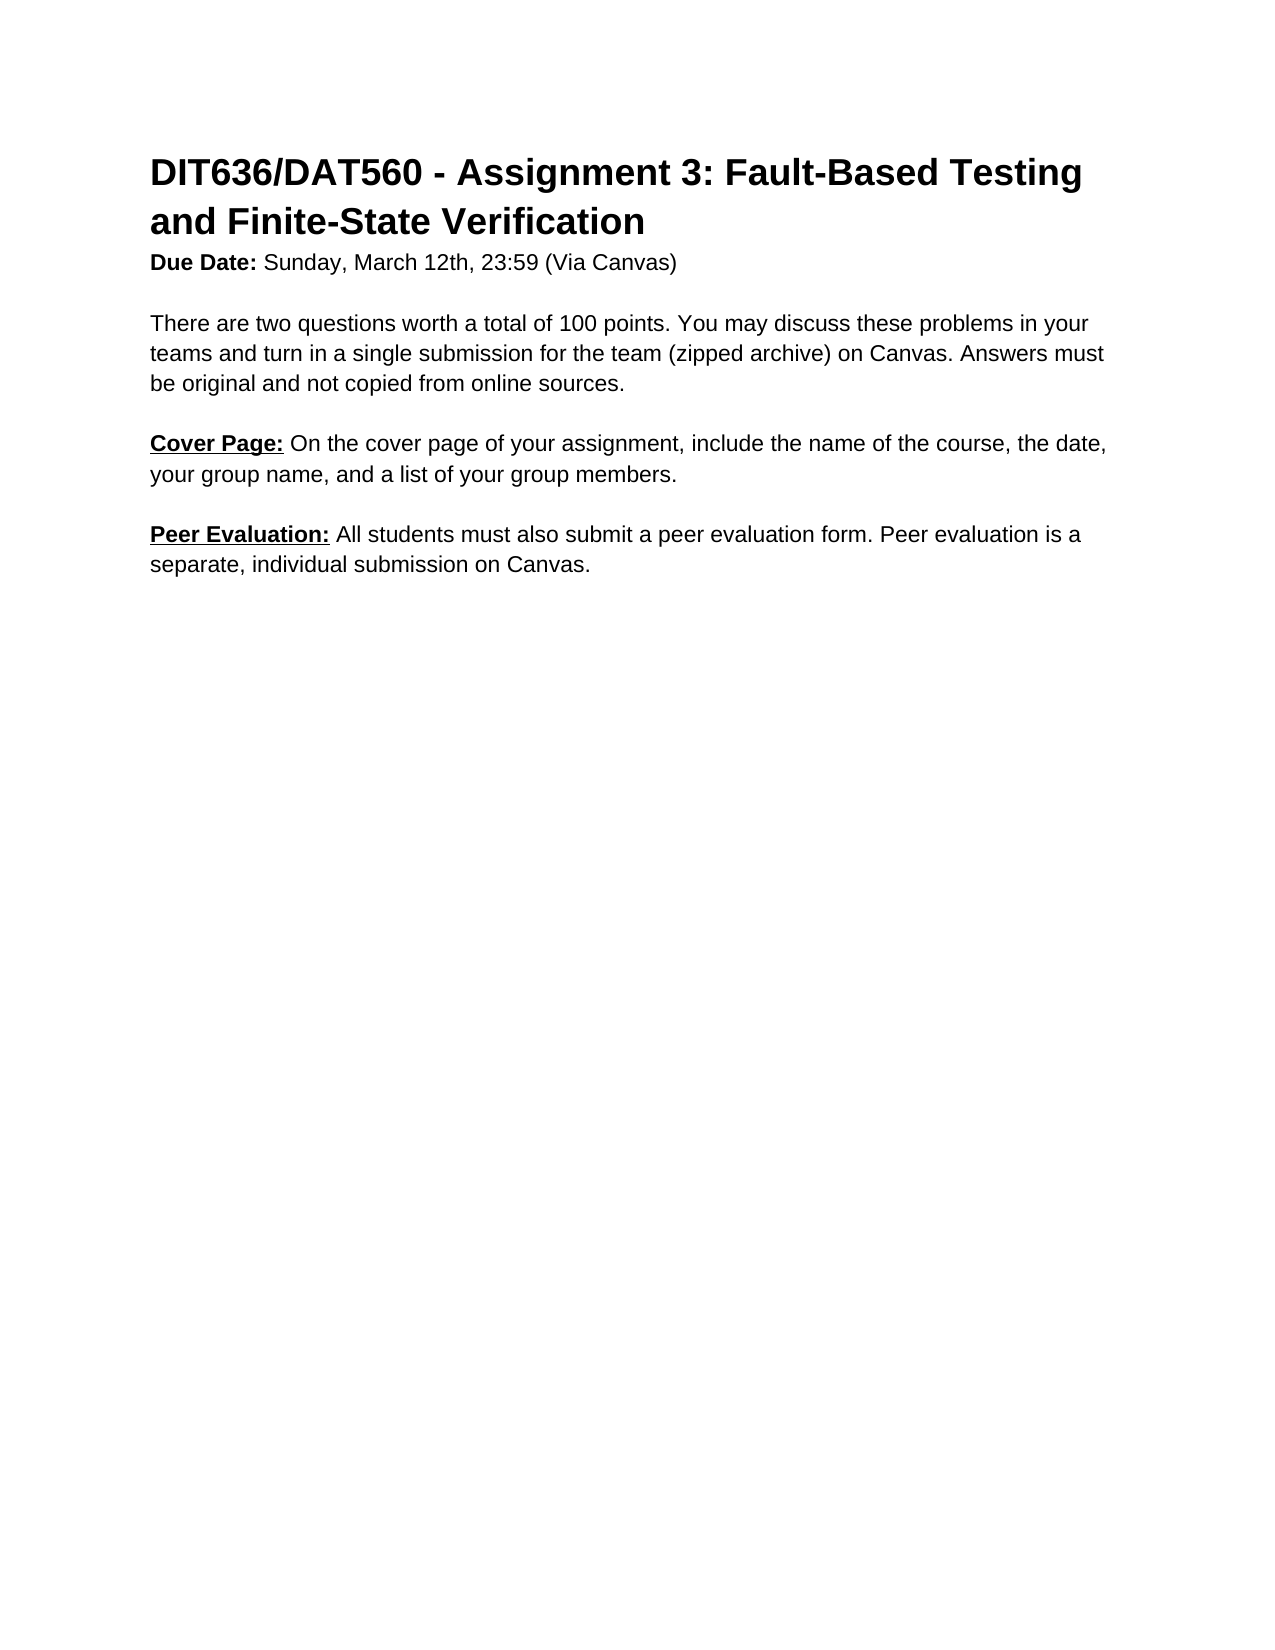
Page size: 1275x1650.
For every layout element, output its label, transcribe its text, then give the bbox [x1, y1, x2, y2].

text Cover Page: On the cover page of your assignment, include the name of the course, the date, your group name, and a list of your group members. [150, 430, 1125, 487]
text DIT636/DAT560 - Assignment 3: Fault-Based Testing and Finite-State Verification [150, 150, 1125, 243]
text There are two questions worth a total of 100 points. You may discuss these problems in your teams and turn in a single submission for the team (zipped archive) on Canvas. Answers must be original and not copied from online sources. [150, 309, 1125, 396]
text Peer Evaluation: All students must also submit a peer evaluation form. Peer evaluation is a separate, individual submission on Canvas. [150, 521, 1125, 578]
text Due Date: Sunday, March 12th, 23:59 (Via Canvas) [150, 249, 1125, 276]
